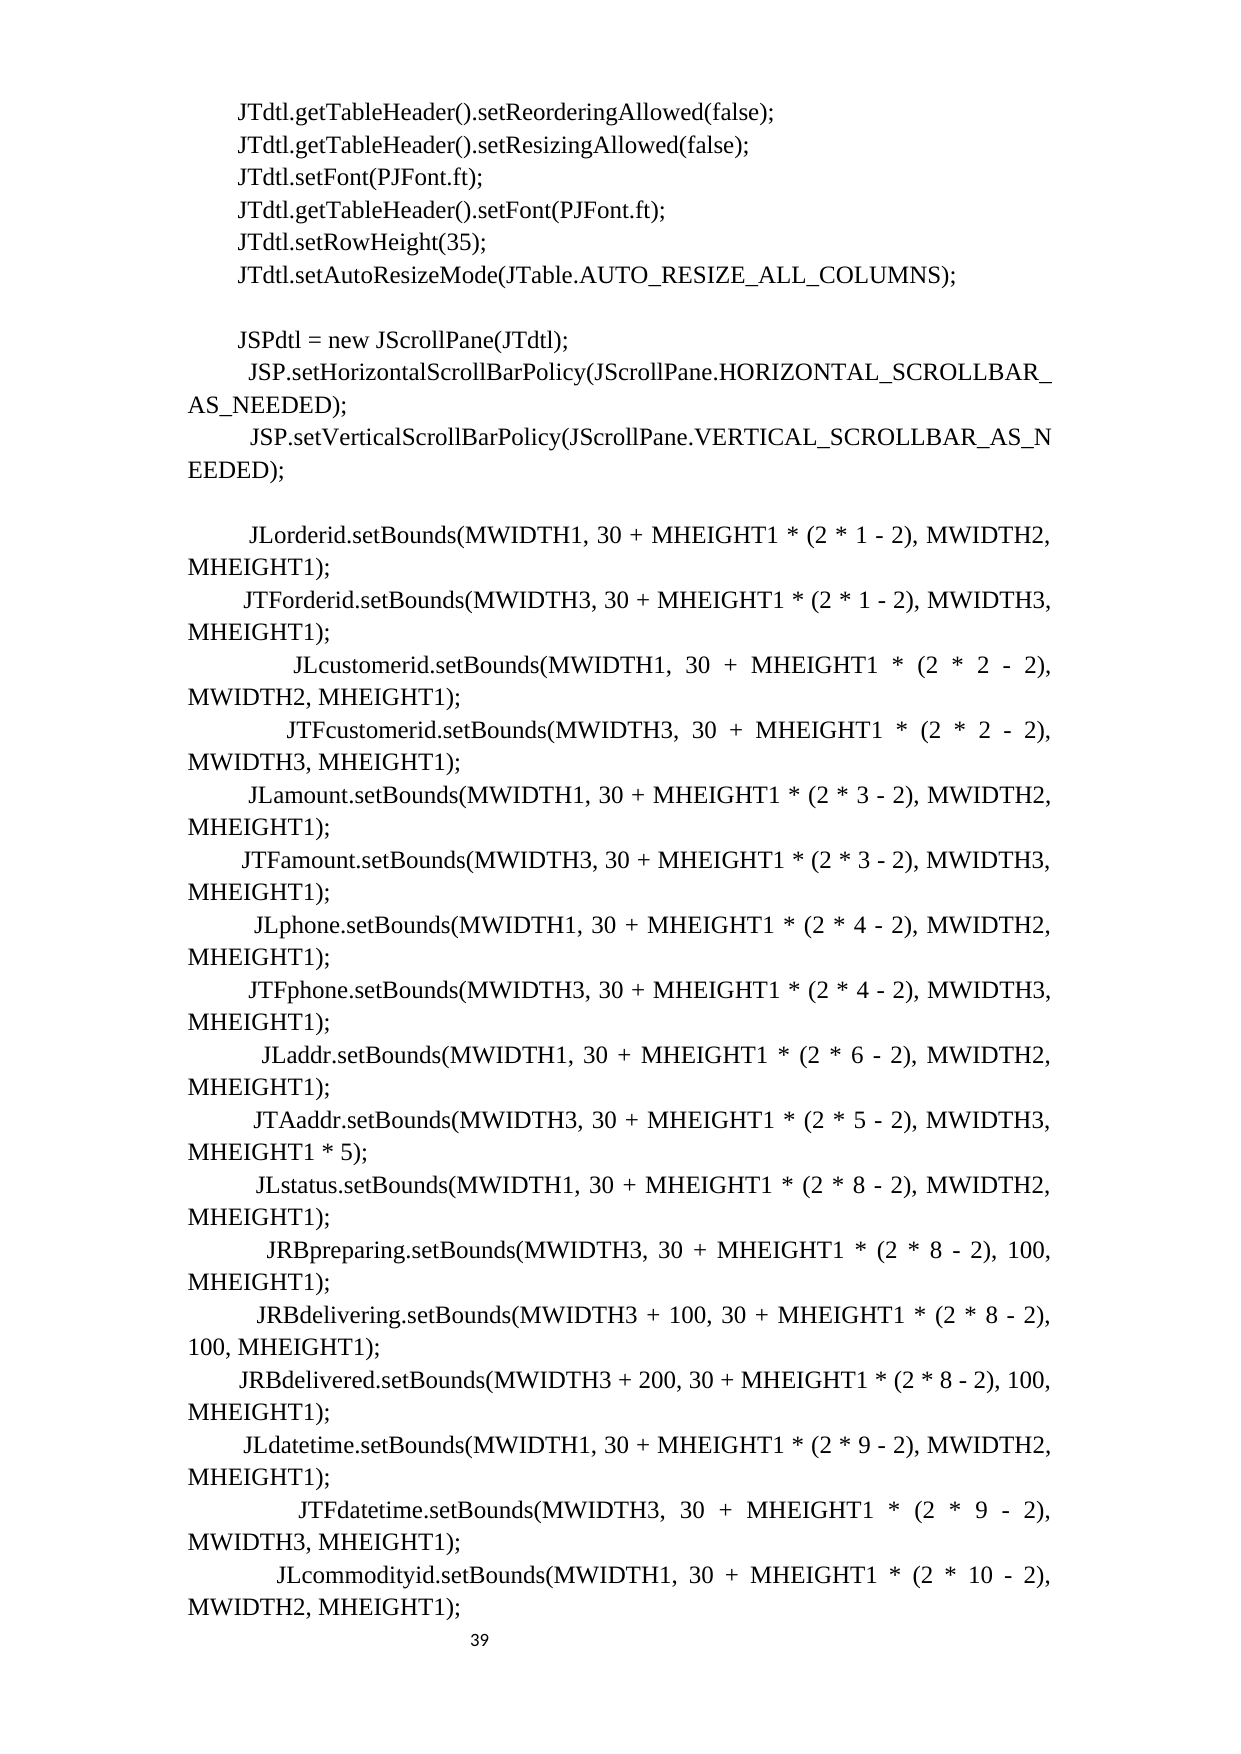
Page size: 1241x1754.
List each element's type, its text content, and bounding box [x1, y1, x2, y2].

text JTdtl.setAutoResizeMode(JTable.AUTO_RESIZE_ALL_COLUMNS); [187, 258, 1053, 291]
text JTdtl.getTableHeader().setReorderingAllowed(false); [187, 96, 1053, 128]
text JTFcustomerid.setBounds(MWIDTH3, 30 + MHEIGHT1 * (2 * 2 - 2), MWIDTH3, MHEIGHT1); [187, 713, 1053, 778]
text JLstatus.setBounds(MWIDTH1, 30 + MHEIGHT1 * (2 * 8 - 2), MWIDTH2, MHEIGHT1); [187, 1168, 1053, 1233]
text JTFamount.setBounds(MWIDTH3, 30 + MHEIGHT1 * (2 * 3 - 2), MWIDTH3, MHEIGHT1); [187, 843, 1053, 908]
text JLamount.setBounds(MWIDTH1, 30 + MHEIGHT1 * (2 * 3 - 2), MWIDTH2, MHEIGHT1); [187, 778, 1053, 843]
text JTdtl.setFont(PJFont.ft); [187, 161, 1053, 193]
text JTdtl.getTableHeader().setFont(PJFont.ft); [187, 193, 1053, 226]
text JLphone.setBounds(MWIDTH1, 30 + MHEIGHT1 * (2 * 4 - 2), MWIDTH2, MHEIGHT1); [187, 908, 1053, 973]
text JSP.setVerticalScrollBarPolicy(JScrollPane.VERTICAL_SCROLLBAR_AS_NEEDED); [187, 421, 1053, 486]
text JLaddr.setBounds(MWIDTH1, 30 + MHEIGHT1 * (2 * 6 - 2), MWIDTH2, MHEIGHT1); [187, 1038, 1053, 1103]
text JTdtl.getTableHeader().setResizingAllowed(false); [187, 128, 1053, 161]
text JTAaddr.setBounds(MWIDTH3, 30 + MHEIGHT1 * (2 * 5 - 2), MWIDTH3, MHEIGHT1 * 5); [187, 1103, 1053, 1168]
text JRBdelivering.setBounds(MWIDTH3 + 100, 30 + MHEIGHT1 * (2 * 8 - 2), 100, MHEIGHT1); [187, 1298, 1053, 1363]
text JSP.setHorizontalScrollBarPolicy(JScrollPane.HORIZONTAL_SCROLLBAR_AS_NEEDED); [187, 356, 1053, 421]
text JTFphone.setBounds(MWIDTH3, 30 + MHEIGHT1 * (2 * 4 - 2), MWIDTH3, MHEIGHT1); [187, 973, 1053, 1038]
text JSPdtl = new JScrollPane(JTdtl); [187, 323, 1053, 356]
text JTdtl.setRowHeight(35); [187, 226, 1053, 258]
text JRBdelivered.setBounds(MWIDTH3 + 200, 30 + MHEIGHT1 * (2 * 8 - 2), 100, MHEIGHT1); [187, 1363, 1053, 1428]
text JLcommodityid.setBounds(MWIDTH1, 30 + MHEIGHT1 * (2 * 10 - 2), MWIDTH2, MHEIGHT1); [187, 1558, 1053, 1623]
text JLcustomerid.setBounds(MWIDTH1, 30 + MHEIGHT1 * (2 * 2 - 2), MWIDTH2, MHEIGHT1); [187, 648, 1053, 713]
text JTFdatetime.setBounds(MWIDTH3, 30 + MHEIGHT1 * (2 * 9 - 2), MWIDTH3, MHEIGHT1); [187, 1493, 1053, 1558]
text JTForderid.setBounds(MWIDTH3, 30 + MHEIGHT1 * (2 * 1 - 2), MWIDTH3, MHEIGHT1); [187, 583, 1053, 648]
text JLdatetime.setBounds(MWIDTH1, 30 + MHEIGHT1 * (2 * 9 - 2), MWIDTH2, MHEIGHT1); [187, 1428, 1053, 1493]
text JLorderid.setBounds(MWIDTH1, 30 + MHEIGHT1 * (2 * 1 - 2), MWIDTH2, MHEIGHT1); [187, 518, 1053, 583]
text JRBpreparing.setBounds(MWIDTH3, 30 + MHEIGHT1 * (2 * 8 - 2), 100, MHEIGHT1); [187, 1233, 1053, 1298]
